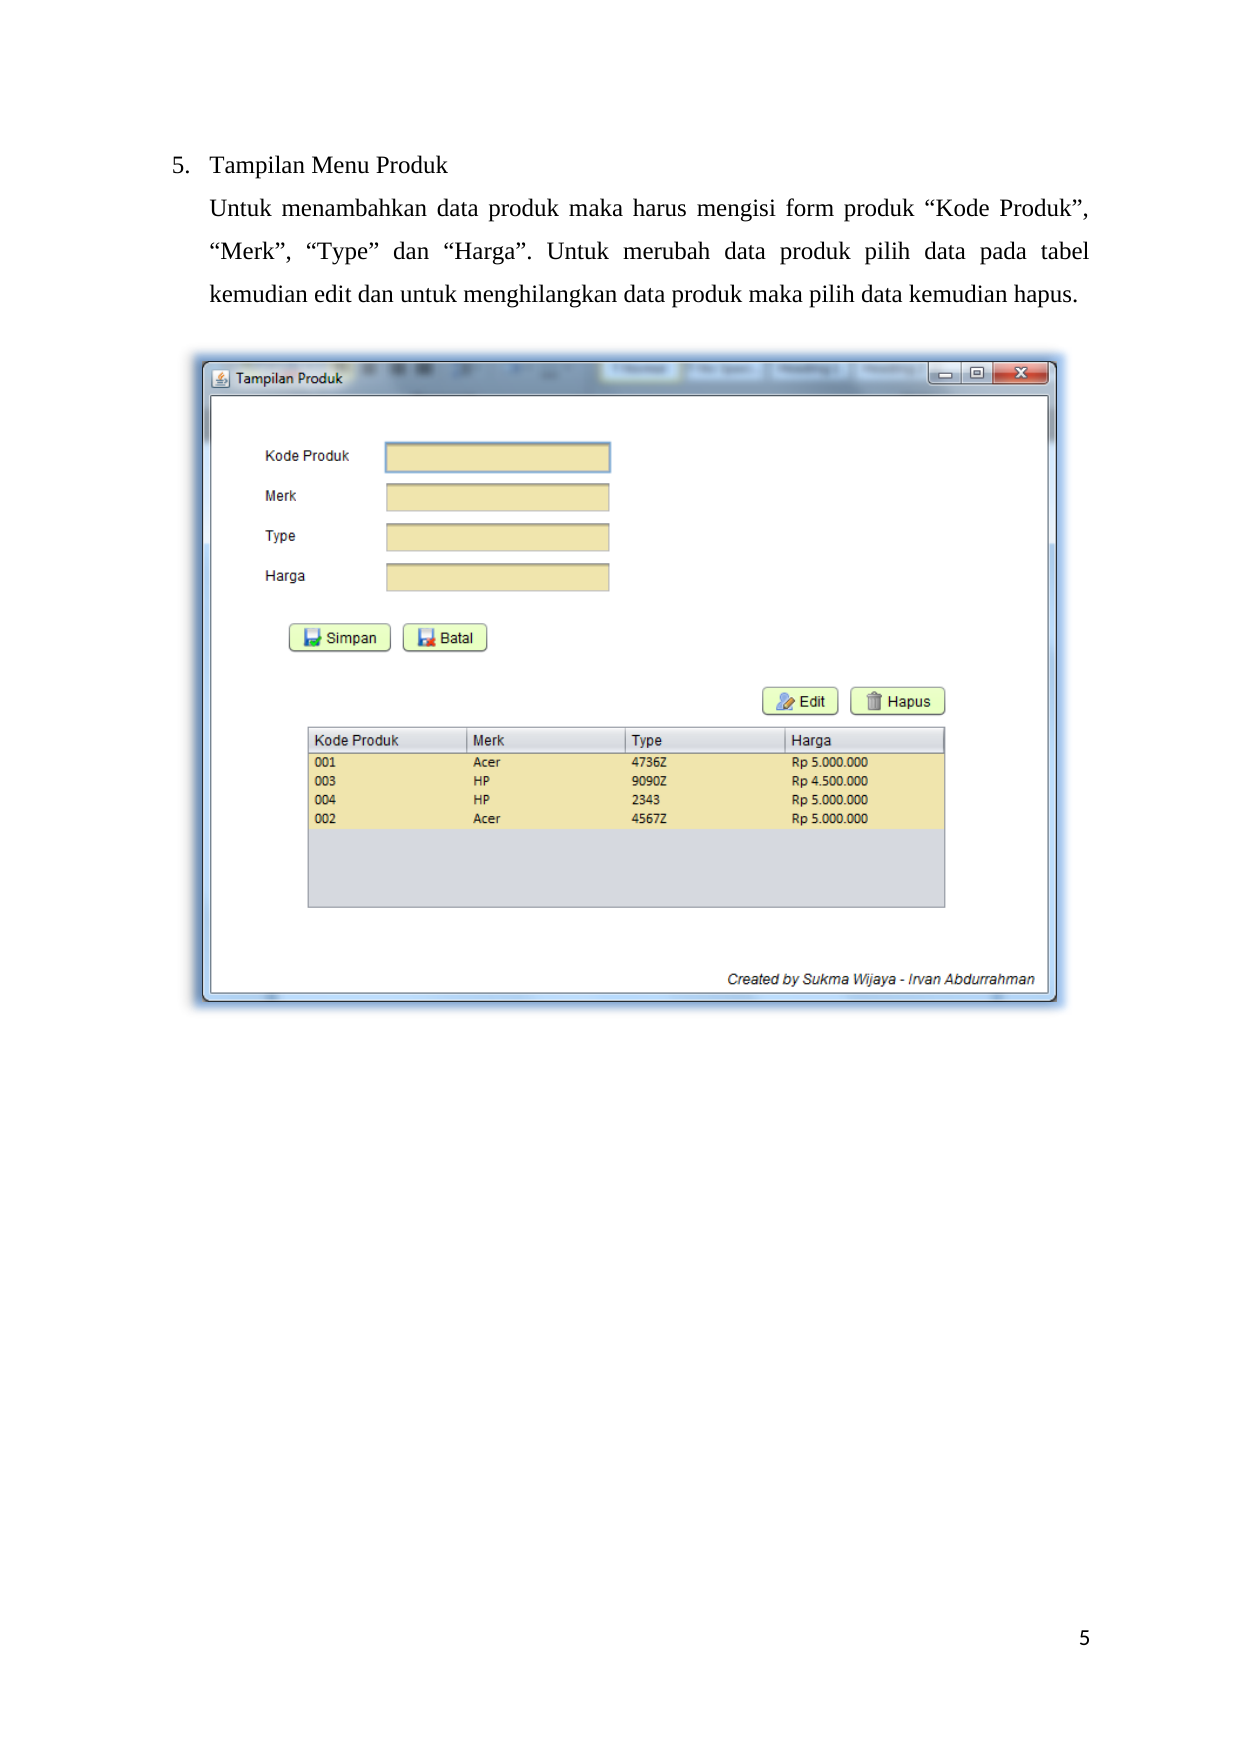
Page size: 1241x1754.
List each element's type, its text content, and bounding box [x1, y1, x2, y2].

picture [202, 361, 1057, 1002]
list Tampilan Menu Produk [172, 150, 1090, 179]
list Untuk menambahkan data produk maka harus mengisi form produk “Kode Produk”, “Merk”, “Type” dan “Harga”. Untuk merubah data produk pilih data pada tabel kemudian edit dan untuk menghilangkan data produk maka pilih data kemudian hapus. [209, 193, 1090, 308]
